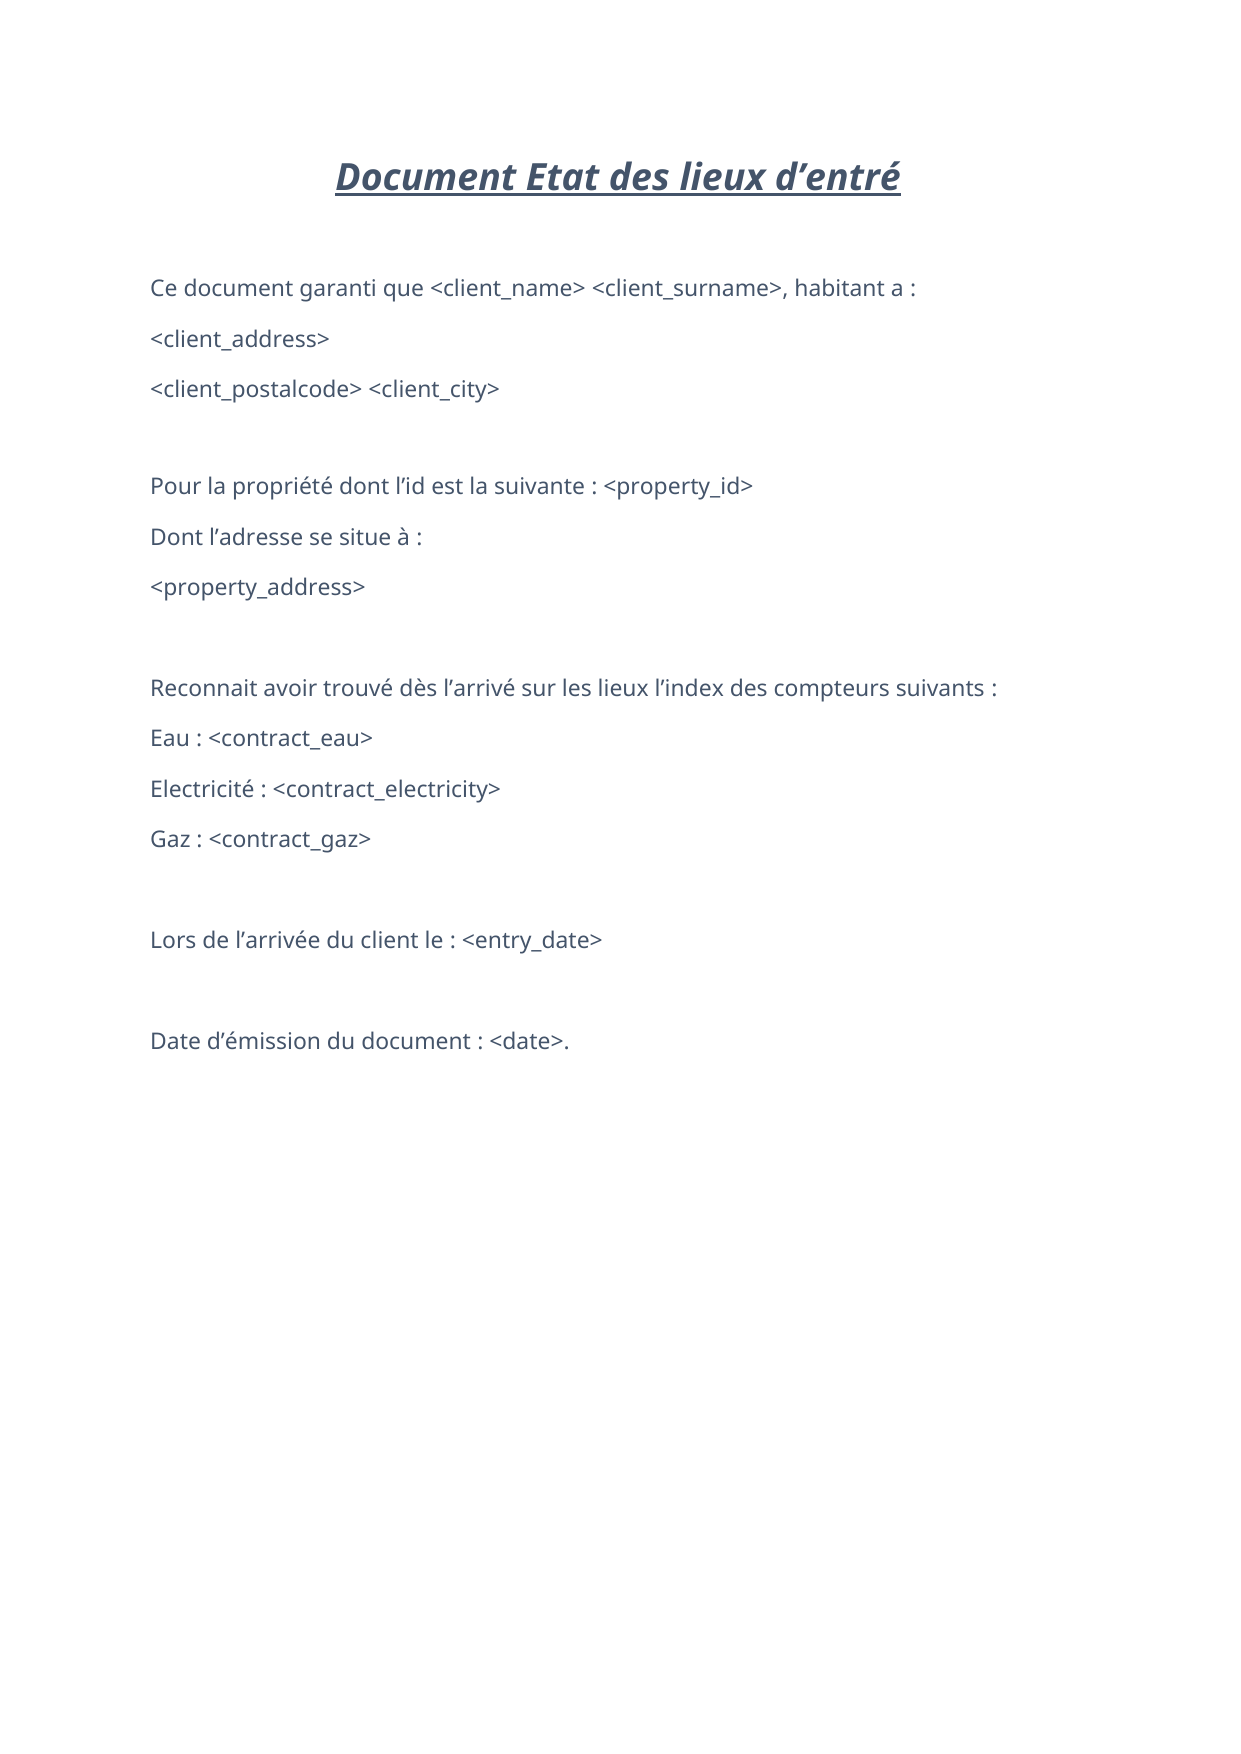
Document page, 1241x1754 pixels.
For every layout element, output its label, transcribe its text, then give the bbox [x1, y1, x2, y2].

text Electricité : <contract_electricity> [150, 773, 1090, 804]
text Ce document garanti que <client_name> <client_surname>, habitant a : [150, 272, 1090, 303]
text Gaz : <contract_gaz> [150, 823, 1090, 854]
text <client_address> [150, 323, 1090, 354]
text Reconnait avoir trouvé dès l’arrivé sur les lieux l’index des compteurs suivants : [150, 672, 1090, 703]
text Eau : <contract_eau> [150, 722, 1090, 754]
text Date d’émission du document : <date>. [150, 1025, 1090, 1056]
text Pour la propriété dont l’id est la suivante : <property_id> [150, 470, 1090, 502]
text <property_address> [150, 571, 1090, 602]
text Document Etat des lieux d’entré [150, 150, 1090, 201]
text <client_postalcode> <client_city> [150, 373, 1090, 404]
text Lors de l’arrivée du client le : <entry_date> [150, 924, 1090, 955]
text Dont l’adresse se situe à : [150, 521, 1090, 552]
